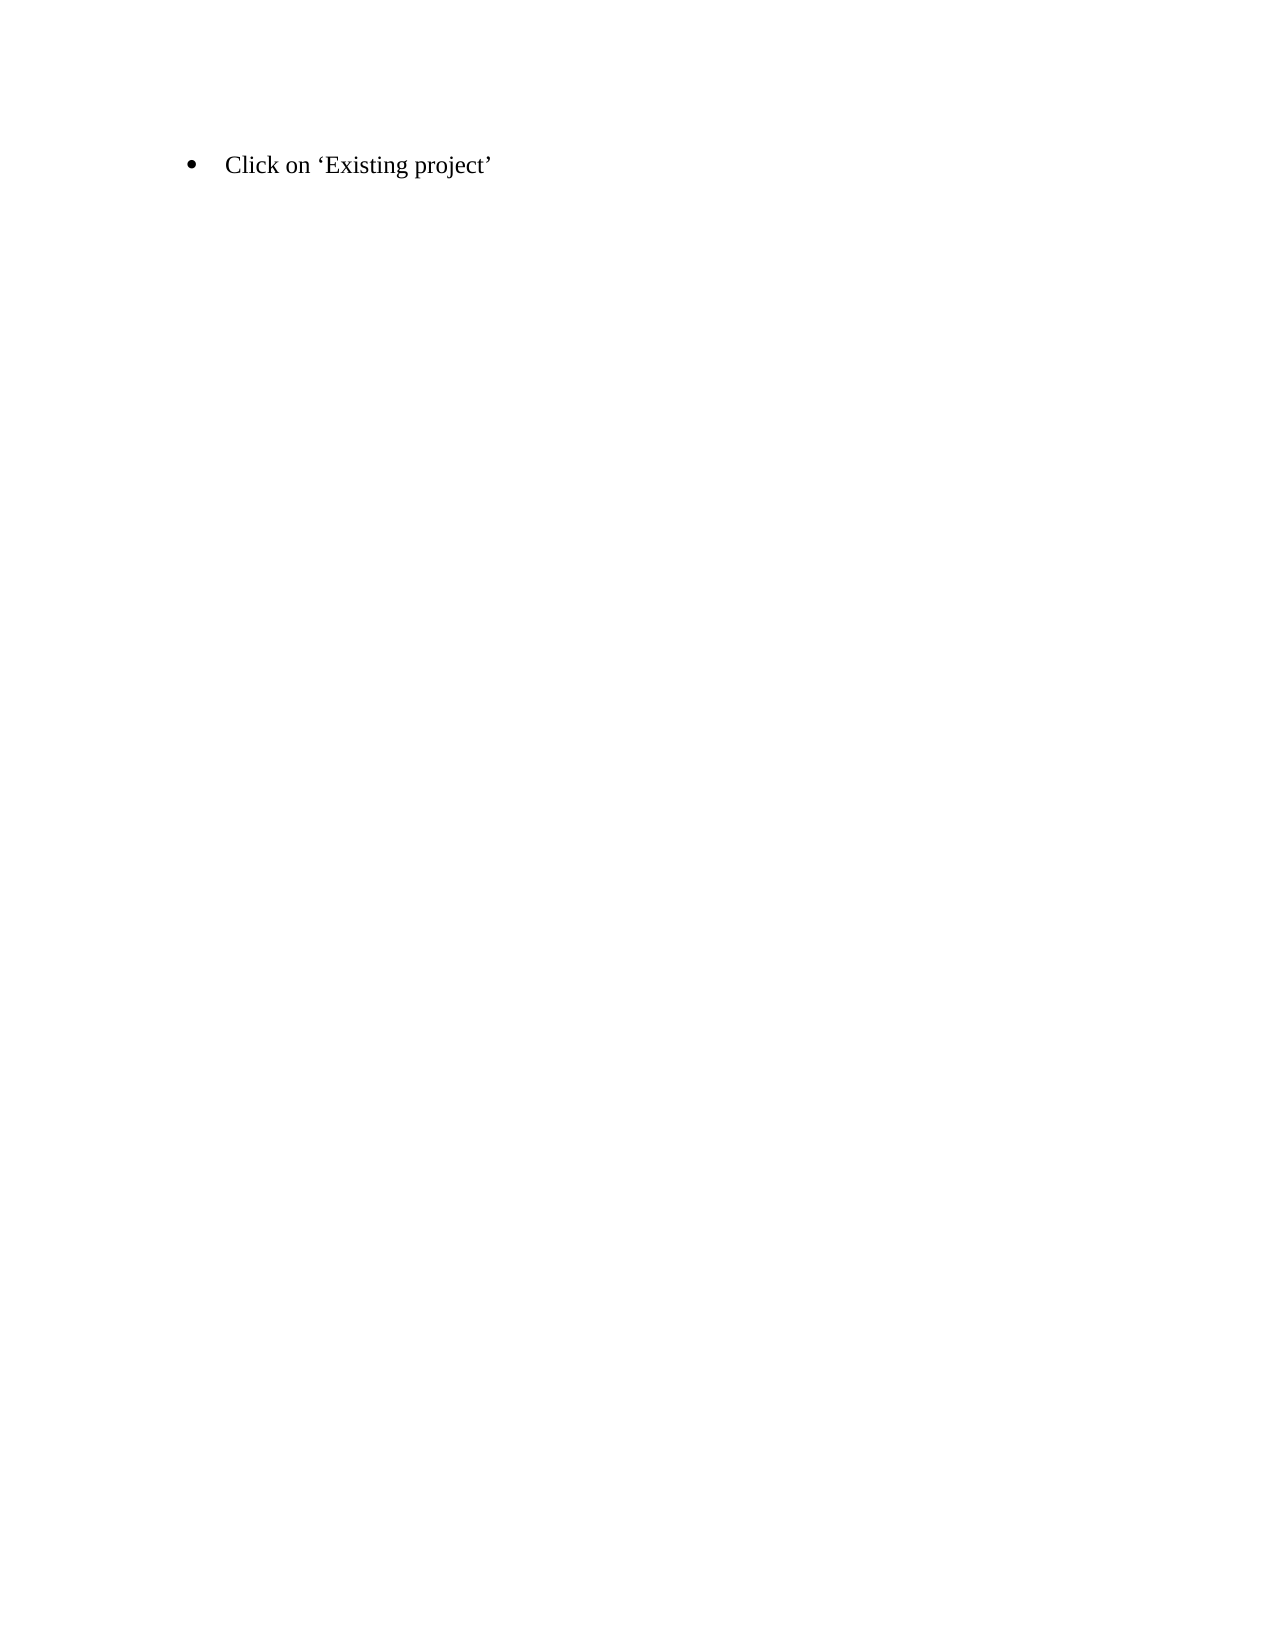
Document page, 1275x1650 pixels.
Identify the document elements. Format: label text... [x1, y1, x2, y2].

list Click on ‘Existing project’ [187, 150, 1125, 179]
